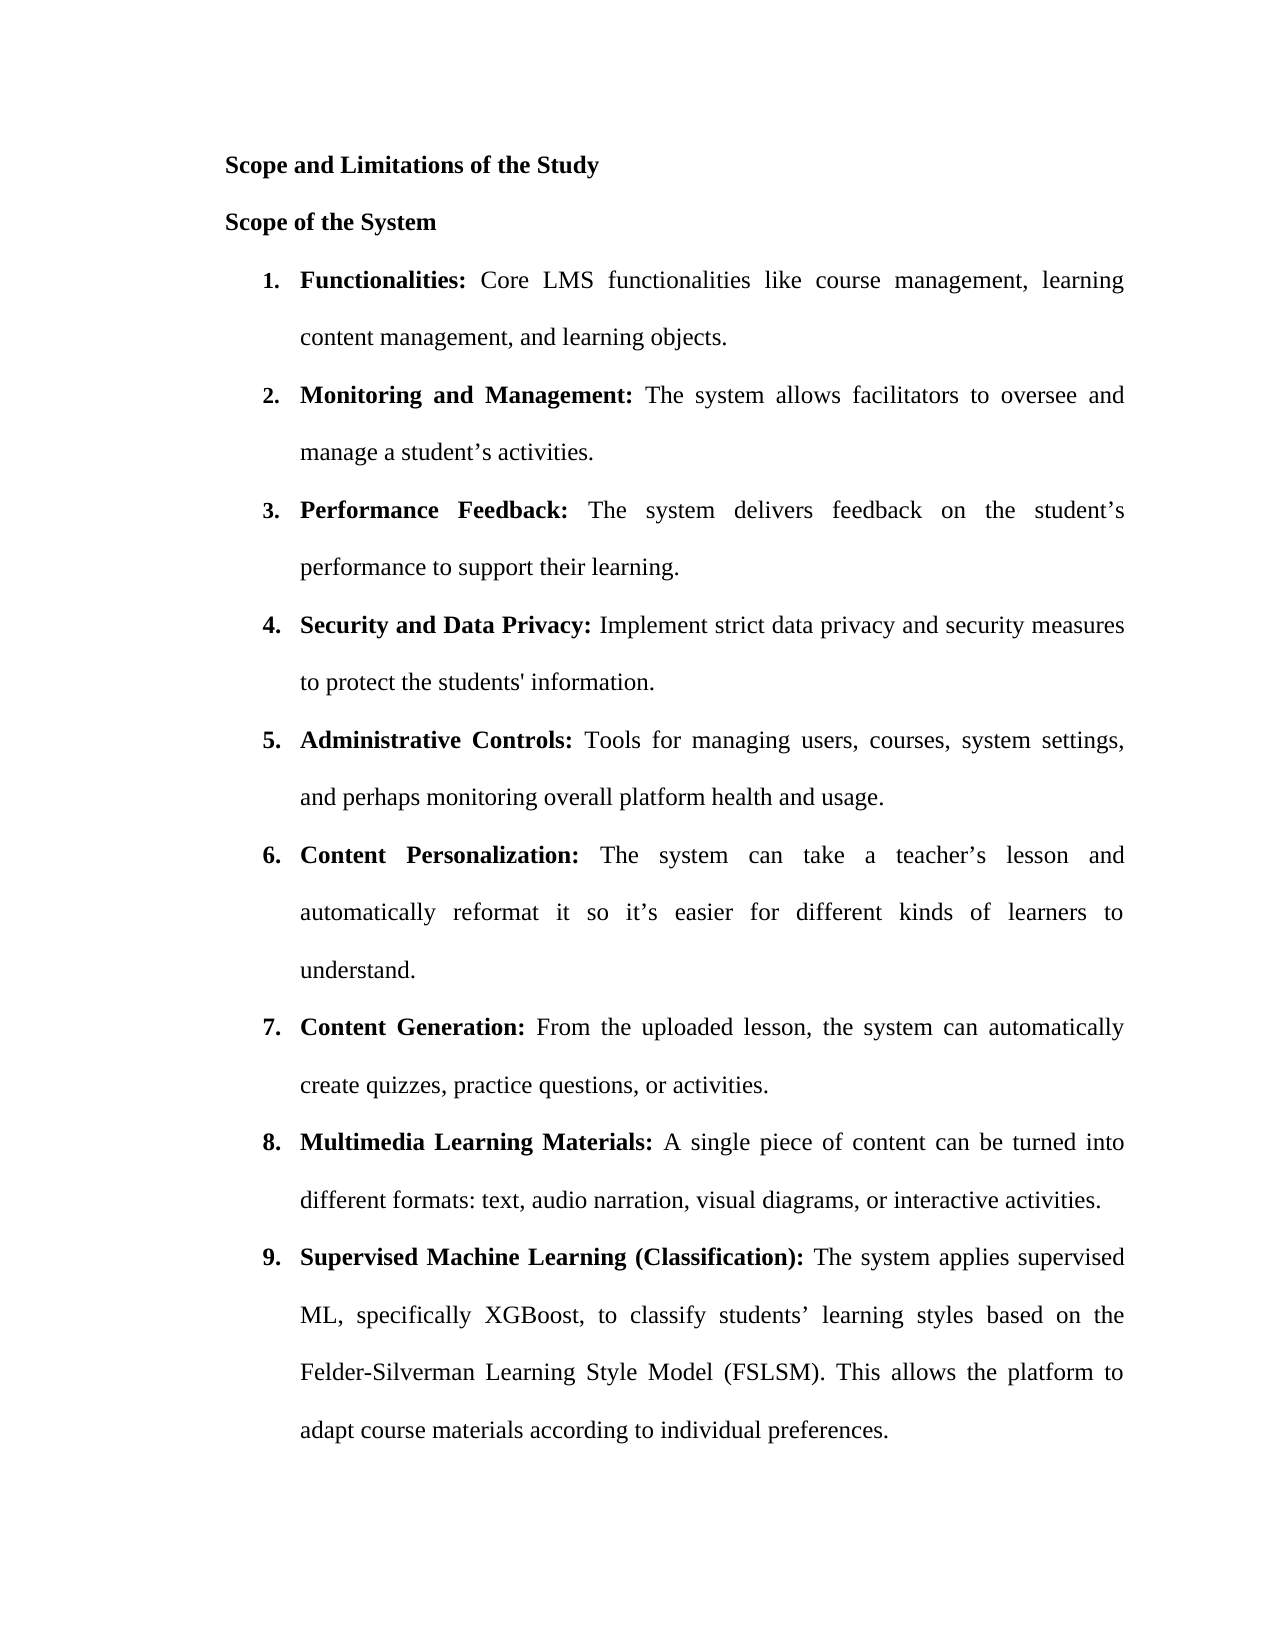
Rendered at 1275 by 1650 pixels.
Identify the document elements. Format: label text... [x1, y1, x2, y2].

list Monitoring and Management: The system allows facilitators to oversee and manage a student’s activities. [262, 380, 1125, 466]
list Multimedia Learning Materials: A single piece of content can be turned into different formats: text, audio narration, visual diagrams, or interactive activities. [262, 1127, 1125, 1214]
list Administrative Controls: Tools for managing users, courses, system settings, and perhaps monitoring overall platform health and usage. [262, 725, 1125, 811]
list Supervised Machine Learning (Classification): The system applies supervised ML, specifically XGBoost, to classify students’ learning styles based on the Felder-Silverman Learning Style Model (FSLSM). This allows the platform to adapt course materials according to individual preferences. [262, 1242, 1125, 1444]
list Content Generation: From the uploaded lesson, the system can automatically create quizzes, practice questions, or activities. [262, 1012, 1125, 1099]
list Content Personalization: The system can take a teacher’s lesson and automatically reformat it so it’s easier for different kinds of learners to understand. [262, 840, 1125, 984]
subtitle Scope and Limitations of the Study [225, 150, 1125, 179]
list Security and Data Privacy: Implement strict data privacy and security measures to protect the students' information. [262, 610, 1125, 696]
text Scope of the System [225, 207, 1125, 236]
list Functionalities: Core LMS functionalities like course management, learning content management, and learning objects. [262, 265, 1125, 351]
list Performance Feedback: The system delivers feedback on the student’s performance to support their learning. [262, 495, 1125, 581]
